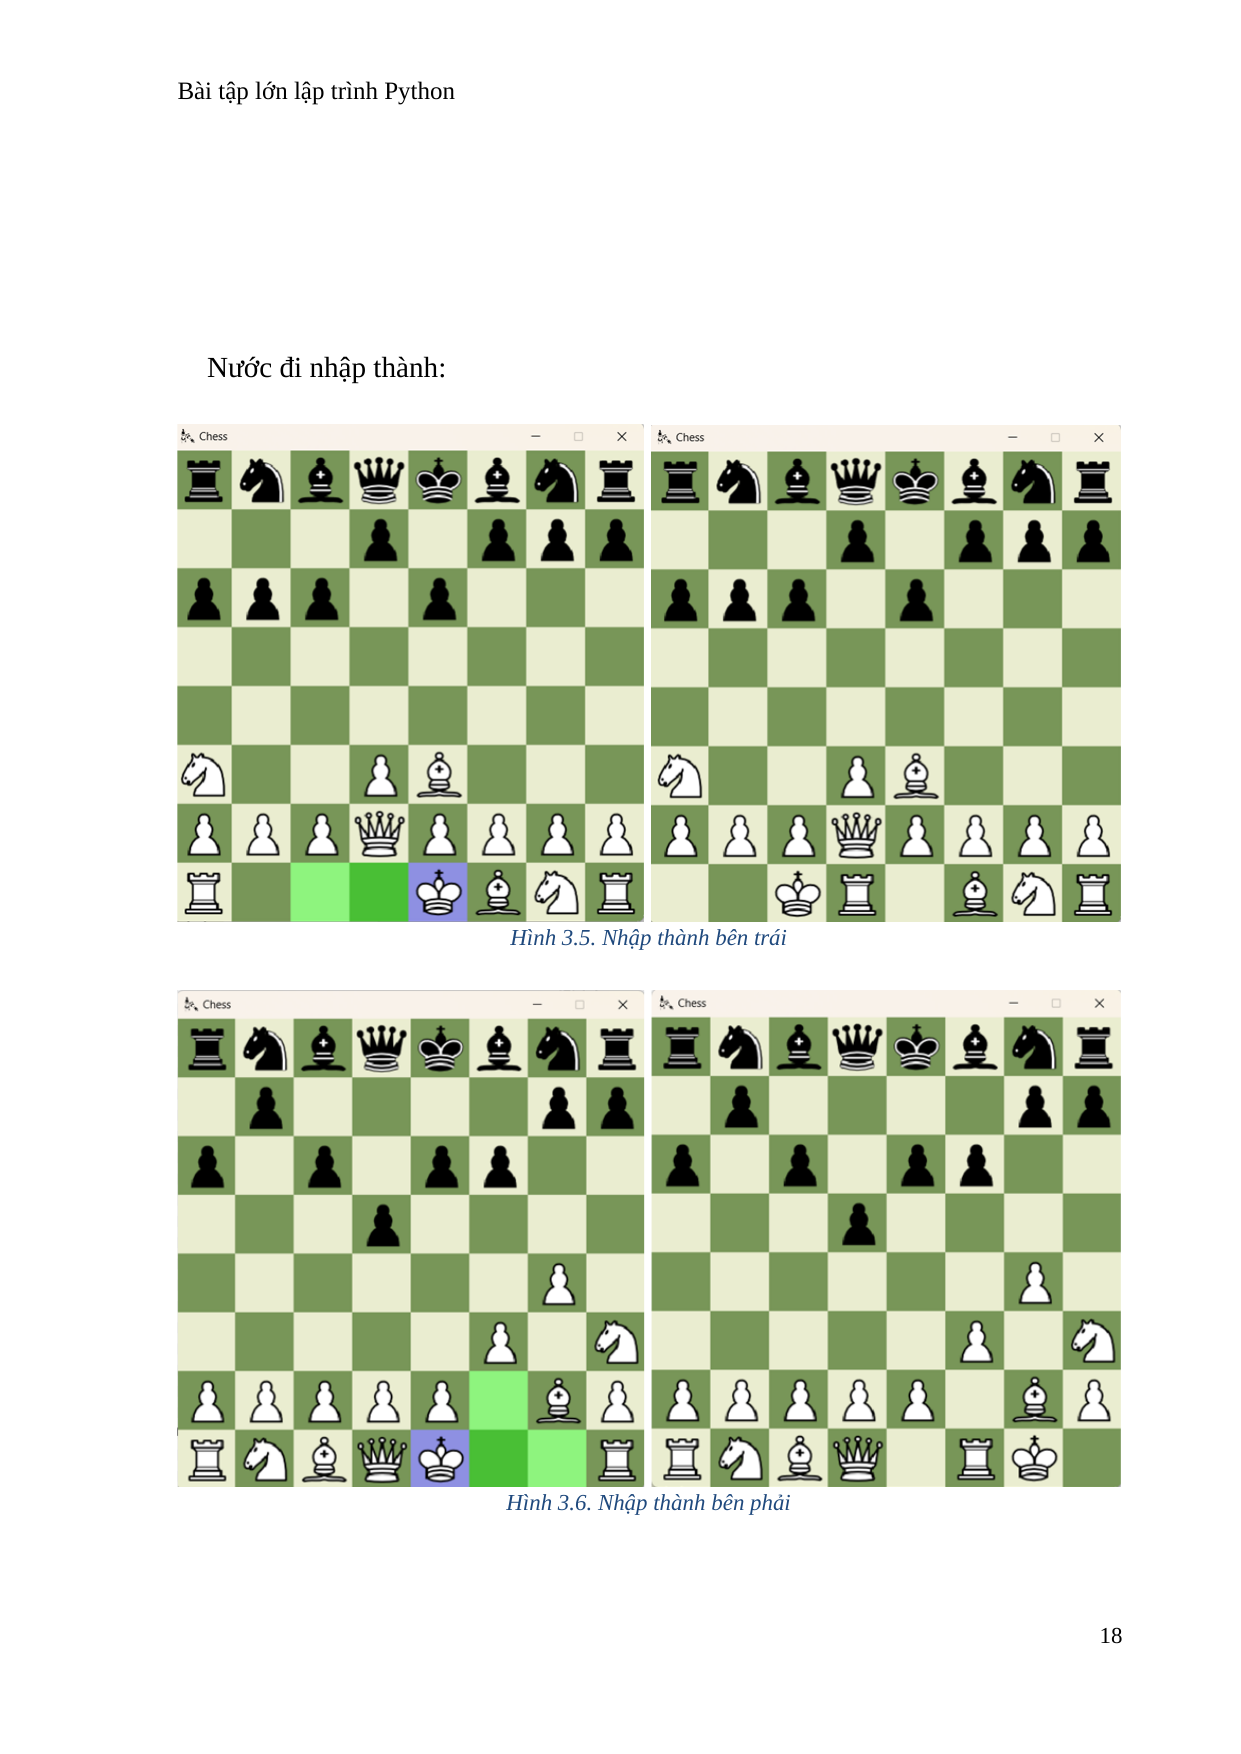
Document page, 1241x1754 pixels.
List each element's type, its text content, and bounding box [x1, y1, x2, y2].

picture [177, 424, 1123, 922]
picture [177, 990, 1123, 1487]
text Hình 3.5. Nhập thành bên trái [177, 922, 1122, 950]
text Hình 3.6. Nhập thành bên phải [177, 1487, 1122, 1515]
text Nước đi nhập thành: [177, 351, 1122, 384]
